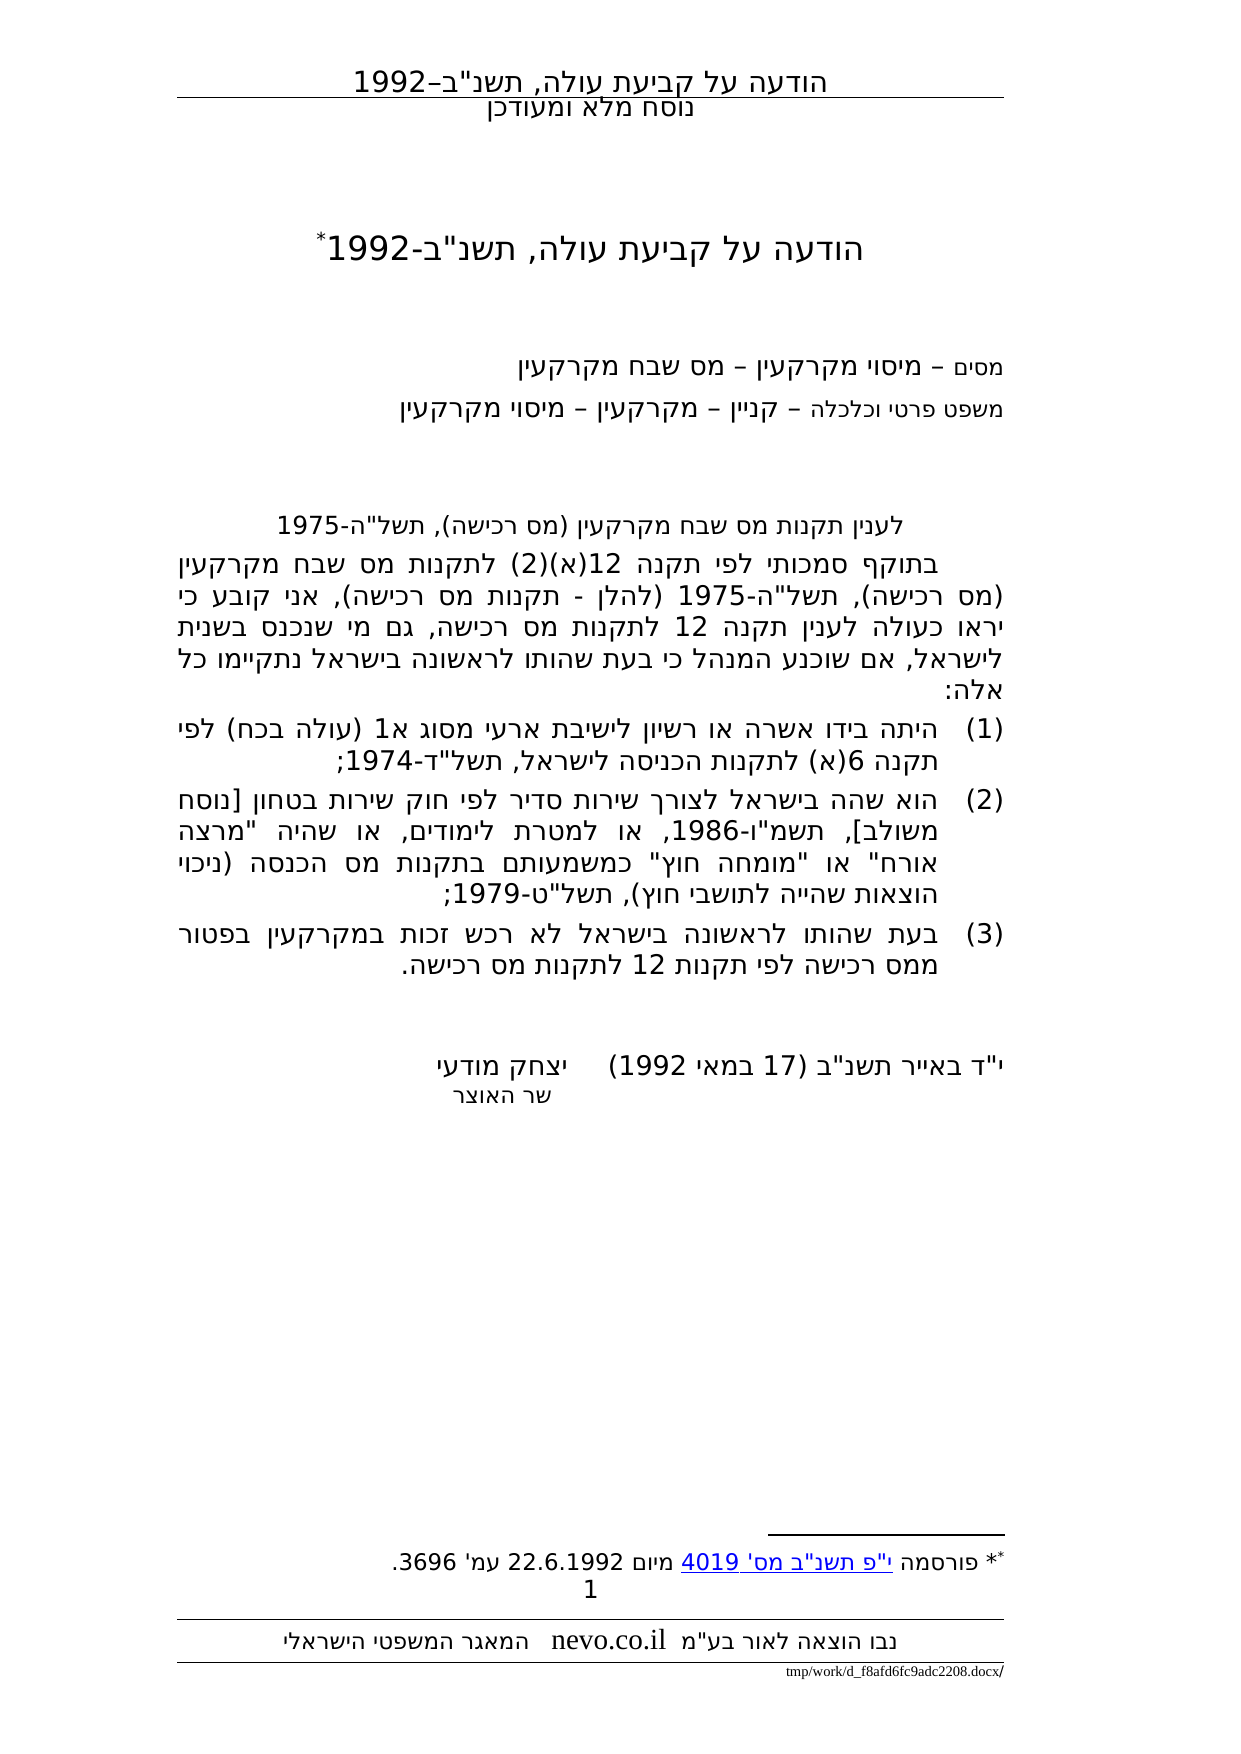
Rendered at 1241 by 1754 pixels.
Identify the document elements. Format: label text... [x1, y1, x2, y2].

text מסים – מיסוי מקרקעין – מס שבח מקרקעין [59, 350, 1004, 382]
text הודעה על קביעת עולה, תשנ"ב-1992* [177, 229, 1004, 268]
text שר האוצר [177, 1082, 1004, 1109]
text (2) הוא שהה בישראל לצורך שירות סדיר לפי חוק שירות בטחון [נוסח משולב], תשמ"ו-1986, או למטרת לימודים, או שהיה "מרצה אורח" או "מומחה חוץ" כמשמעותם בתקנות מס הכנסה (ניכוי הוצאות שהייה לתושבי חוץ), תשל"ט-1979; [177, 784, 1004, 910]
text י"ד באייר תשנ"ב (17 במאי 1992) יצחק מודעי [177, 1050, 1004, 1082]
text לענין תקנות מס שבח מקרקעין (מס רכישה), תשל"ה-1975 [177, 512, 1004, 541]
text משפט פרטי וכלכלה – קניין – מקרקעין – מיסוי מקרקעין [59, 392, 1004, 424]
text בתוקף סמכותי לפי תקנה 12(א)(2) לתקנות מס שבח מקרקעין (מס רכישה), תשל"ה-1975 (להלן - תקנות מס רכישה), אני קובע כי יראו כעולה לענין תקנה 12 לתקנות מס רכישה, גם מי שנכנס בשנית לישראל, אם שוכנע המנהל כי בעת שהותו לראשונה בישראל נתקיימו כל אלה: [177, 548, 1004, 706]
text (1) היתה בידו אשרה או רשיון לישיבת ארעי מסוג א1 (עולה בכח) לפי תקנה 6(א) לתקנות הכניסה לישראל, תשל"ד-1974; [177, 713, 1004, 777]
text (3) בעת שהותו לראשונה בישראל לא רכש זכות במקרקעין בפטור ממס רכישה לפי תקנות 12 לתקנות מס רכישה. [177, 918, 1004, 981]
